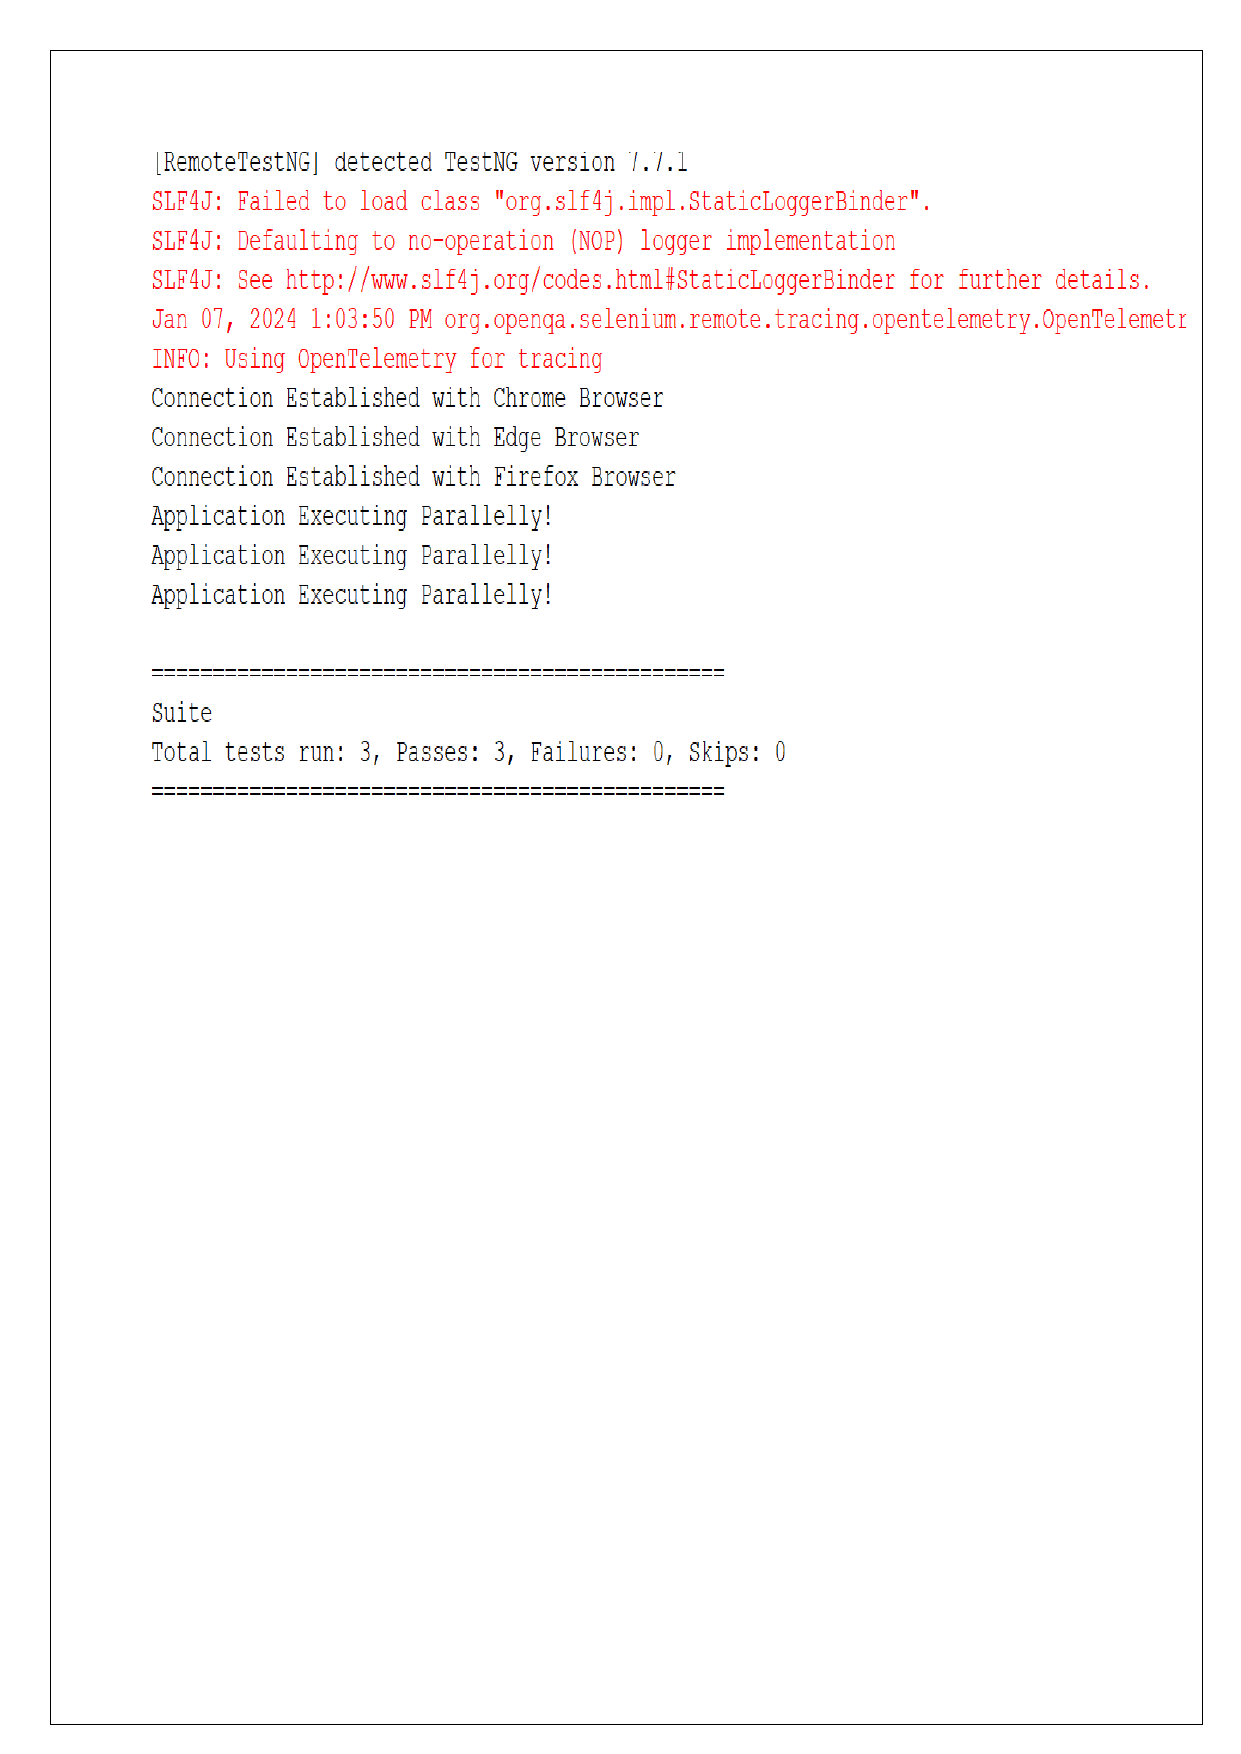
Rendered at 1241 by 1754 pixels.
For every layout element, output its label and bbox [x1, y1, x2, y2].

picture [151, 152, 1187, 795]
